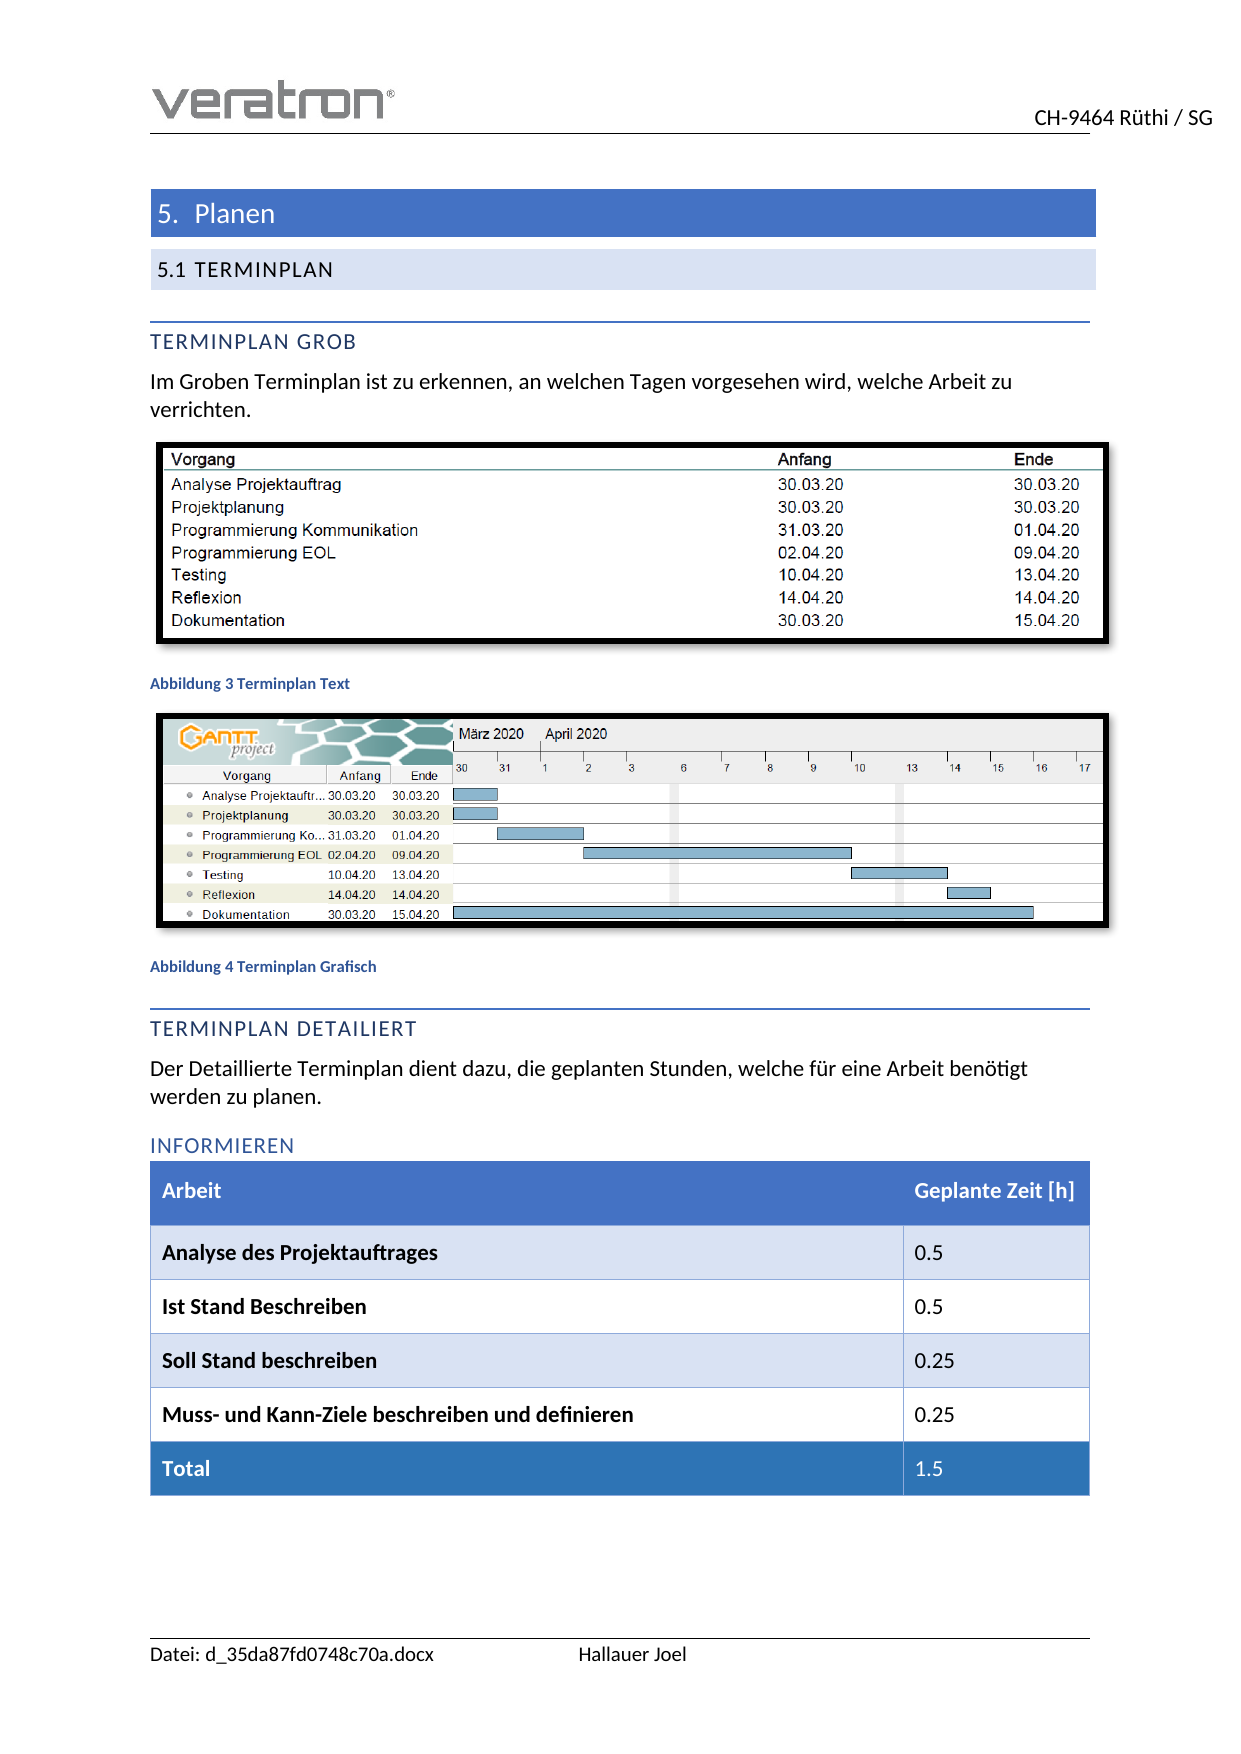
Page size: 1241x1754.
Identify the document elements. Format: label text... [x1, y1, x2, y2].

subtitle Terminplan [157, 256, 1090, 283]
picture [146, 75, 399, 123]
table_header Geplante Zeit [h] [904, 1164, 1089, 1225]
table_cell 0.25 [904, 1334, 1089, 1387]
table_cell 0.5 [904, 1280, 1089, 1333]
subtitle Informieren [150, 1131, 1090, 1161]
text Abbildung 3 Terminplan Text [150, 673, 1090, 694]
text Abbildung 4 Terminplan Grafisch [150, 956, 1090, 977]
subtitle Planen [157, 195, 1090, 231]
table_cell 0.5 [904, 1226, 1089, 1279]
text Im Groben Terminplan ist zu erkennen, an welchen Tagen vorgesehen wird, welche Arbeit zu verrichten. [150, 367, 1090, 423]
picture [163, 719, 1103, 921]
table_cell 0.25 [904, 1388, 1089, 1441]
subtitle Terminplan Grob [150, 323, 1090, 355]
table_cell Analyse des Projektauftrages [151, 1226, 903, 1279]
subtitle Terminplan Detailiert [150, 1010, 1090, 1042]
table_cell Ist Stand Beschreiben [151, 1280, 903, 1333]
picture [163, 448, 1103, 638]
table_header Arbeit [151, 1164, 903, 1225]
table_cell 1.5 [904, 1442, 1089, 1495]
table_cell Total [151, 1442, 903, 1495]
text Der Detaillierte Terminplan dient dazu, die geplanten Stunden, welche für eine Arbeit benötigt werden zu planen. [150, 1054, 1090, 1110]
table_cell Muss- und Kann-Ziele beschreiben und definieren [151, 1388, 903, 1441]
table_cell Soll Stand beschreiben [151, 1334, 903, 1387]
